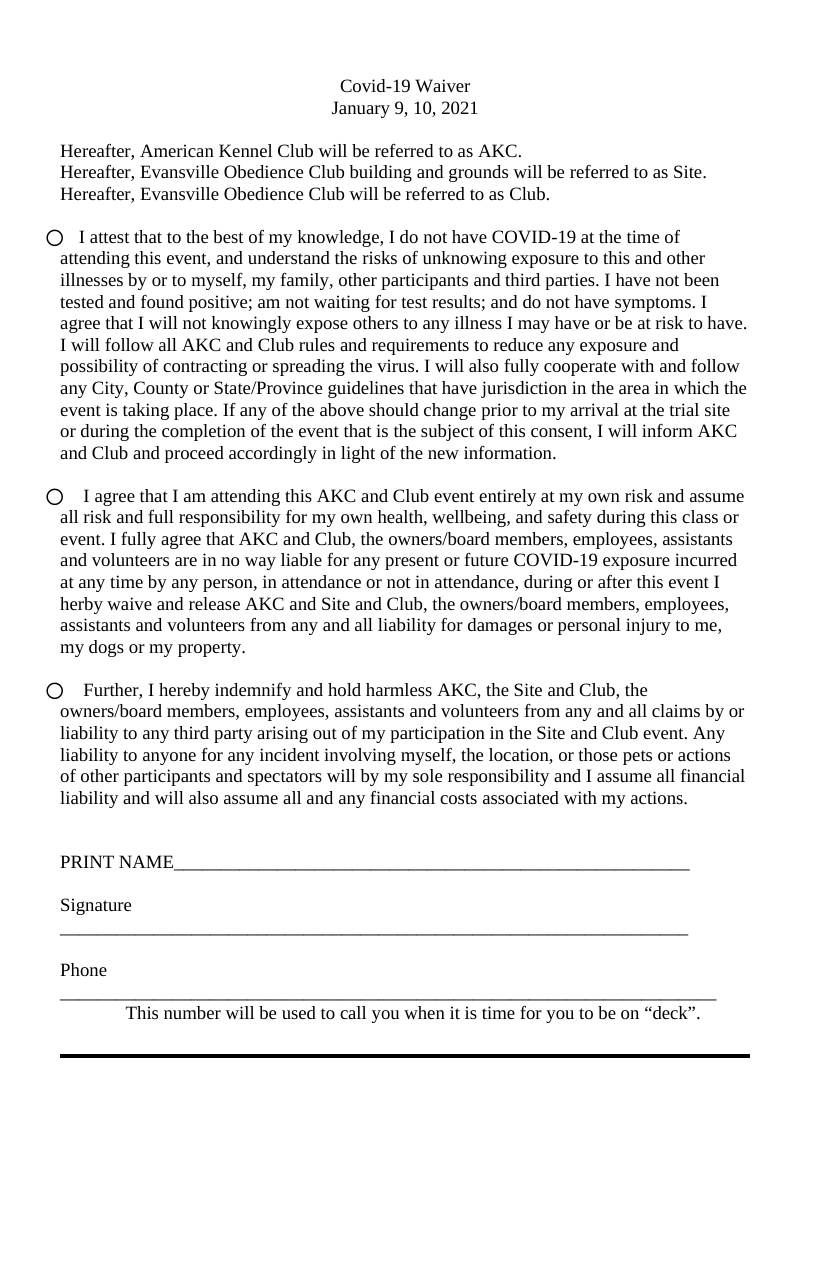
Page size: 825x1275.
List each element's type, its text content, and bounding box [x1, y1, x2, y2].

text ⃝ I agree that I am attending this AKC and Club event entirely at my own risk and assume all risk and full responsibility for my own health, wellbeing, and safety during this class or event. I fully agree that AKC and Club, the owners/board members, employees, assistants and volunteers are in no way liable for any present or future COVID-19 exposure incurred at any time by any person, in attendance or not in attendance, during or after this event I herby waive and release AKC and Site and Club, the owners/board members, employees, assistants and volunteers from any and all liability for damages or personal injury to me, my dogs or my property. [60, 485, 750, 657]
text ⃝ I attest that to the best of my knowledge, I do not have COVID-19 at the time of attending this event, and understand the risks of unknowing exposure to this and other illnesses by or to myself, my family, other participants and third parties. I have not been tested and found positive; am not waiting for test results; and do not have symptoms. I agree that I will not knowingly expose others to any illness I may have or be at risk to have. I will follow all AKC and Club rules and requirements to reduce any exposure and possibility of contracting or spreading the virus. I will also fully cooperate with and follow any City, County or State/Province guidelines that have jurisdiction in the area in which the event is taking place. If any of the above should change prior to my arrival at the trial site or during the completion of the event that is the subject of this consent, I will inform AKC and Club and proceed accordingly in light of the new information. [60, 226, 750, 463]
text Signature ___________________________________________________________________ [60, 894, 750, 937]
text ⃝ Further, I hereby indemnify and hold harmless AKC, the Site and Club, the owners/board members, employees, assistants and volunteers from any and all claims by or liability to any third party arising out of my participation in the Site and Club event. Any liability to anyone for any incident involving myself, the location, or those pets or actions of other participants and spectators will by my sole responsibility and I assume all financial liability and will also assume all and any financial costs associated with my actions. [60, 679, 750, 808]
text Hereafter, Evansville Obedience Club will be referred to as Club. [60, 183, 750, 204]
text Phone ______________________________________________________________________ [60, 959, 750, 1002]
text This number will be used to call you when it is time for you to be on “deck”. [60, 1002, 750, 1024]
text Hereafter, American Kennel Club will be referred to as AKC. [60, 140, 750, 161]
text PRINT NAME_______________________________________________________ [60, 851, 750, 873]
text Hereafter, Evansville Obedience Club building and grounds will be referred to as Site. [60, 161, 750, 183]
text Covid-19 Waiver [60, 75, 750, 97]
text January 9, 10, 2021 [60, 97, 750, 118]
